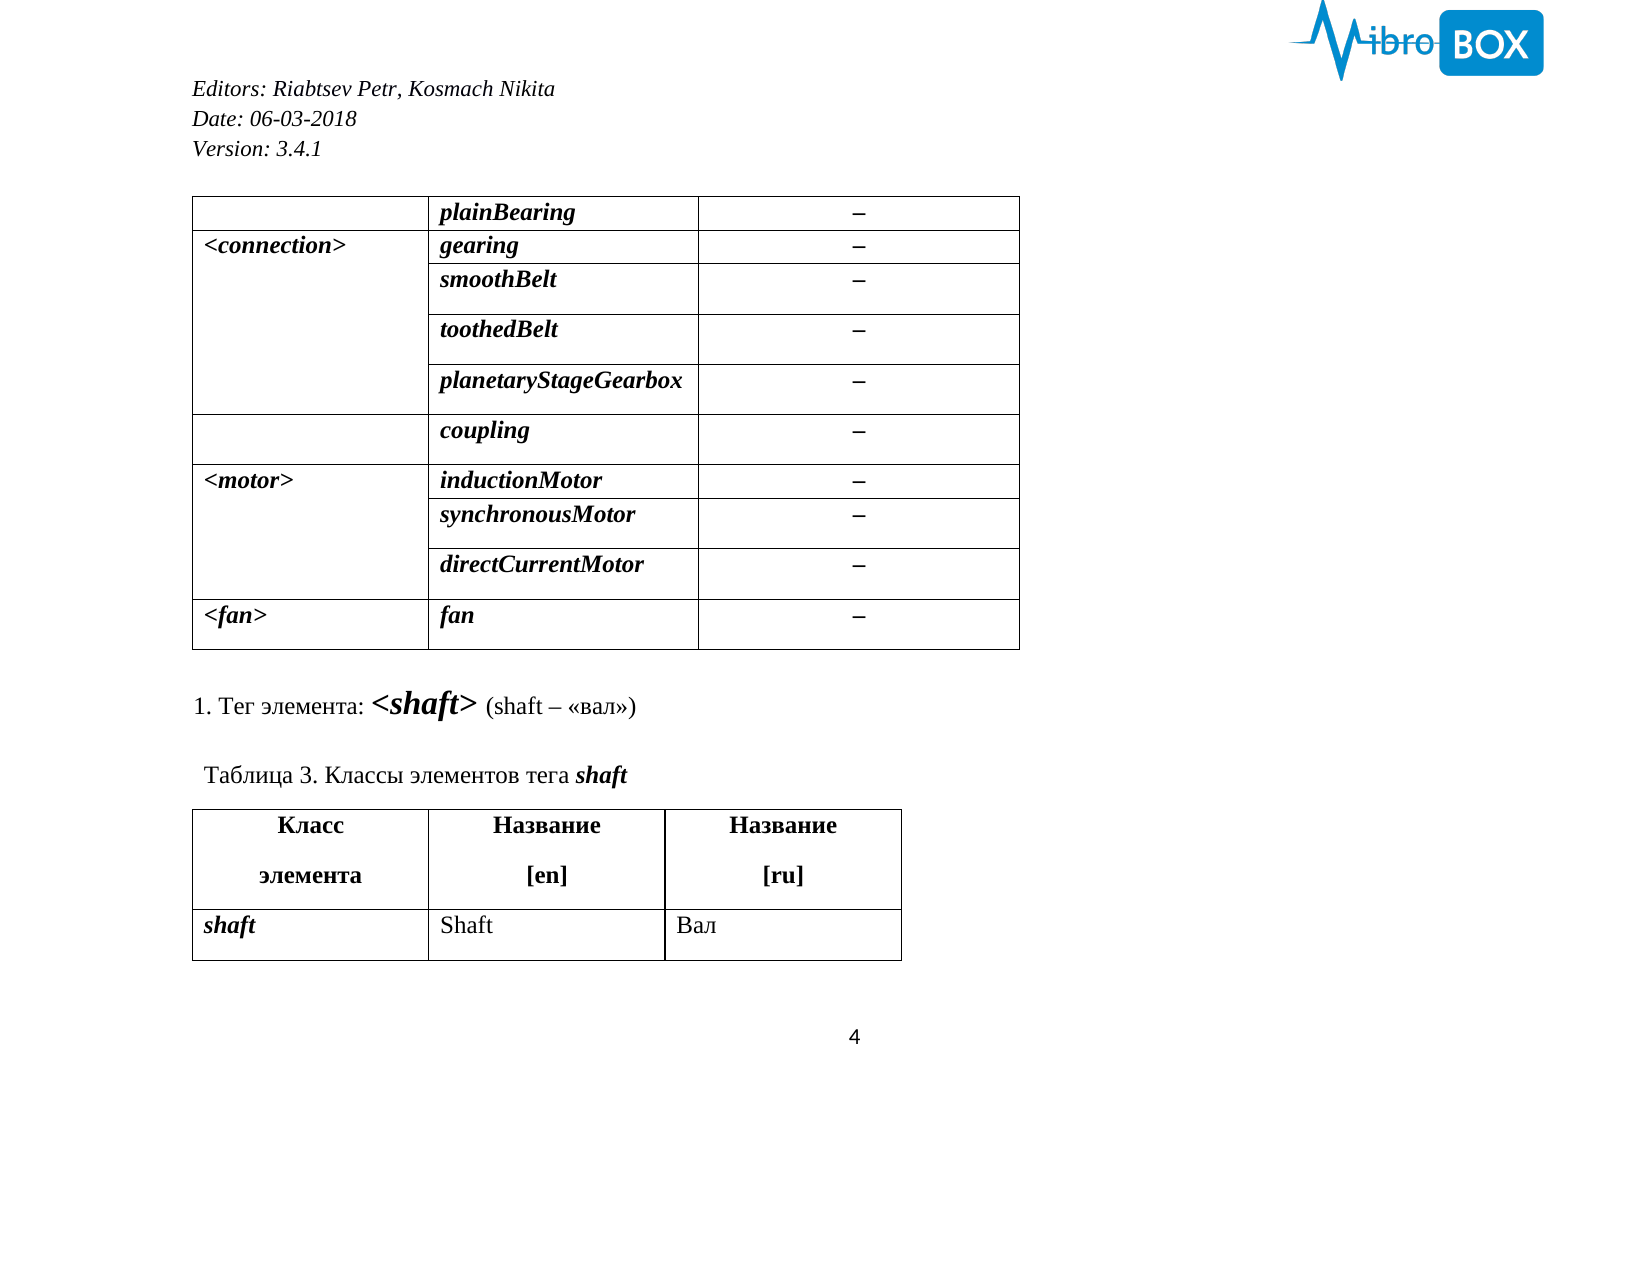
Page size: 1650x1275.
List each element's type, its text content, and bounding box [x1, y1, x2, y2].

table_cell toothedBelt [429, 315, 698, 364]
table_cell <motor> [193, 465, 428, 599]
table_cell smoothBelt [429, 264, 698, 313]
table_cell – [699, 365, 1019, 414]
text 1. Тег элемента: <shaft> (shaft – «вал») [118, 683, 1591, 721]
table_cell shaft [193, 910, 428, 960]
table_header Таблица 3. Классы элементов тега shaft [193, 760, 901, 809]
picture [1455, 31, 1472, 58]
table_cell – [699, 415, 1019, 464]
table_cell – [699, 264, 1019, 313]
table_cell Вал [666, 910, 901, 960]
picture [1325, 0, 1544, 81]
table_cell inductionMotor [429, 465, 698, 498]
table_cell – [699, 197, 1019, 229]
table_cell – [699, 549, 1019, 599]
picture [1505, 31, 1527, 58]
table_cell – [699, 315, 1019, 364]
picture [1386, 44, 1394, 51]
table_cell Класс элемента [193, 810, 428, 909]
table_cell coupling [429, 415, 698, 464]
table_cell [193, 415, 428, 464]
table_cell <connection> [193, 231, 428, 414]
picture [1476, 30, 1503, 58]
table_cell Название [en] [429, 810, 664, 909]
table_cell – [699, 499, 1019, 548]
table_cell gearing [429, 231, 698, 263]
table_cell plainBearing [429, 197, 698, 229]
table_cell – [699, 600, 1019, 649]
picture [1288, 0, 1340, 81]
table_cell planetaryStageGearbox [429, 365, 698, 414]
table_cell Shaft [429, 910, 664, 960]
table_cell directCurrentMotor [429, 549, 698, 599]
table_cell <fan> [193, 600, 428, 649]
table_cell – [699, 465, 1019, 498]
table_cell synchronousMotor [429, 499, 698, 548]
table_cell fan [429, 600, 698, 649]
table_cell Название [ru] [666, 810, 901, 909]
table_cell – [699, 231, 1019, 263]
